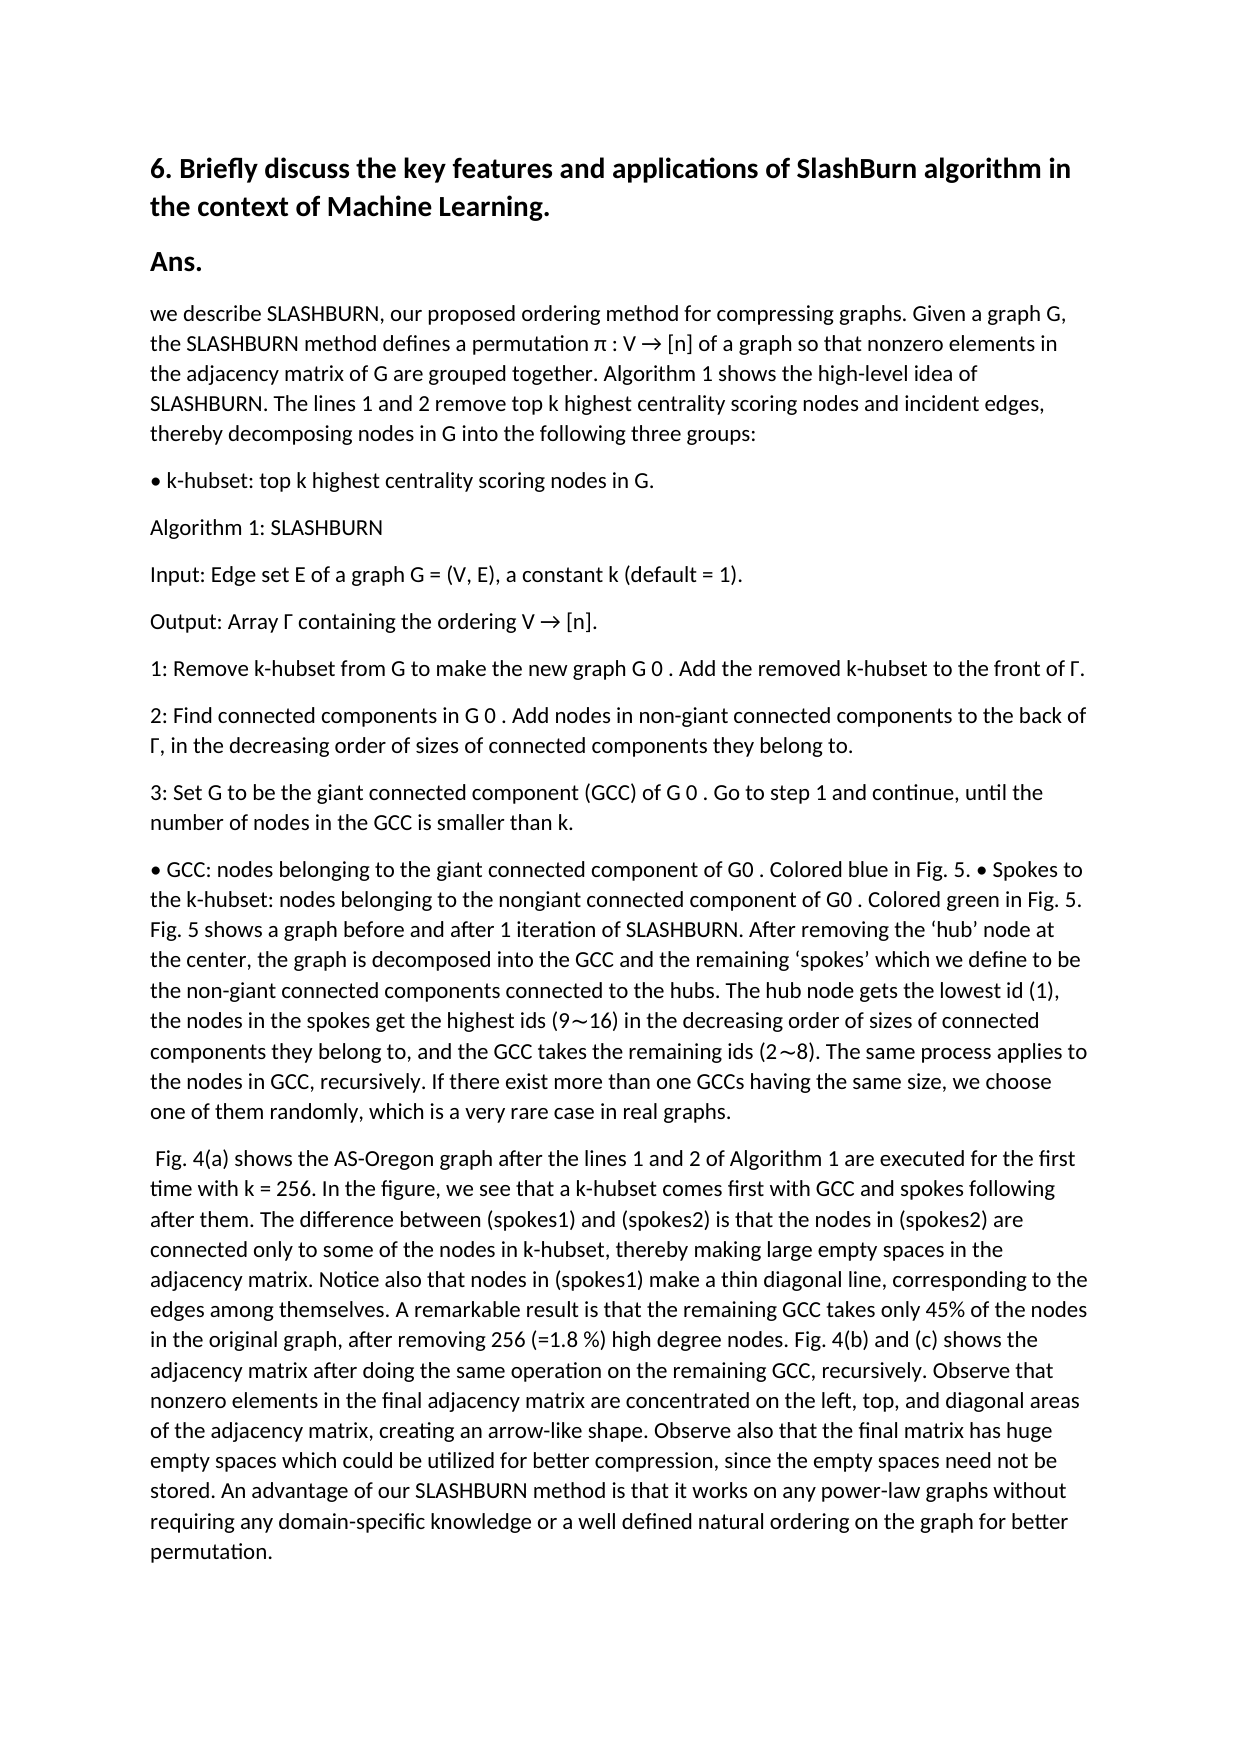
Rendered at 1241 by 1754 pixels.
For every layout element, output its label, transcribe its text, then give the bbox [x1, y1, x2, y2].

text • GCC: nodes belonging to the giant connected component of G0 . Colored blue in Fig. 5. • Spokes to the k-hubset: nodes belonging to the nongiant connected component of G0 . Colored green in Fig. 5. Fig. 5 shows a graph before and after 1 iteration of SLASHBURN. After removing the ‘hub’ node at the center, the graph is decomposed into the GCC and the remaining ‘spokes’ which we define to be the non-giant connected components connected to the hubs. The hub node gets the lowest id (1), the nodes in the spokes get the highest ids (9∼16) in the decreasing order of sizes of connected components they belong to, and the GCC takes the remaining ids (2∼8). The same process applies to the nodes in GCC, recursively. If there exist more than one GCCs having the same size, we choose one of them randomly, which is a very rare case in real graphs. [150, 855, 1090, 1125]
text • k-hubset: top k highest centrality scoring nodes in G. [150, 466, 1090, 494]
text Ans. [150, 243, 1090, 279]
text 2: Find connected components in G 0 . Add nodes in non-giant connected components to the back of Γ, in the decreasing order of sizes of connected components they belong to. [150, 701, 1090, 759]
text we describe SLASHBURN, our proposed ordering method for compressing graphs. Given a graph G, the SLASHBURN method defines a permutation π : V → [n] of a graph so that nonzero elements in the adjacency matrix of G are grouped together. Algorithm 1 shows the high-level idea of SLASHBURN. The lines 1 and 2 remove top k highest centrality scoring nodes and incident edges, thereby decomposing nodes in G into the following three groups: [150, 299, 1090, 447]
text 1: Remove k-hubset from G to make the new graph G 0 . Add the removed k-hubset to the front of Γ. [150, 654, 1090, 682]
text Output: Array Γ containing the ordering V → [n]. [150, 607, 1090, 635]
text 3: Set G to be the giant connected component (GCC) of G 0 . Go to step 1 and continue, until the number of nodes in the GCC is smaller than k. [150, 778, 1090, 836]
text Input: Edge set E of a graph G = (V, E), a constant k (default = 1). [150, 560, 1090, 588]
text Fig. 4(a) shows the AS-Oregon graph after the lines 1 and 2 of Algorithm 1 are executed for the first time with k = 256. In the figure, we see that a k-hubset comes first with GCC and spokes following after them. The difference between (spokes1) and (spokes2) is that the nodes in (spokes2) are connected only to some of the nodes in k-hubset, thereby making large empty spaces in the adjacency matrix. Notice also that nodes in (spokes1) make a thin diagonal line, corresponding to the edges among themselves. A remarkable result is that the remaining GCC takes only 45% of the nodes in the original graph, after removing 256 (=1.8 %) high degree nodes. Fig. 4(b) and (c) shows the adjacency matrix after doing the same operation on the remaining GCC, recursively. Observe that nonzero elements in the final adjacency matrix are concentrated on the left, top, and diagonal areas of the adjacency matrix, creating an arrow-like shape. Observe also that the final matrix has huge empty spaces which could be utilized for better compression, since the empty spaces need not be stored. An advantage of our SLASHBURN method is that it works on any power-law graphs without requiring any domain-specific knowledge or a well defined natural ordering on the graph for better permutation. [150, 1144, 1090, 1565]
text Algorithm 1: SLASHBURN [150, 513, 1090, 541]
text 6. Briefly discuss the key features and applications of SlashBurn algorithm in the context of Machine Learning. [150, 150, 1090, 224]
